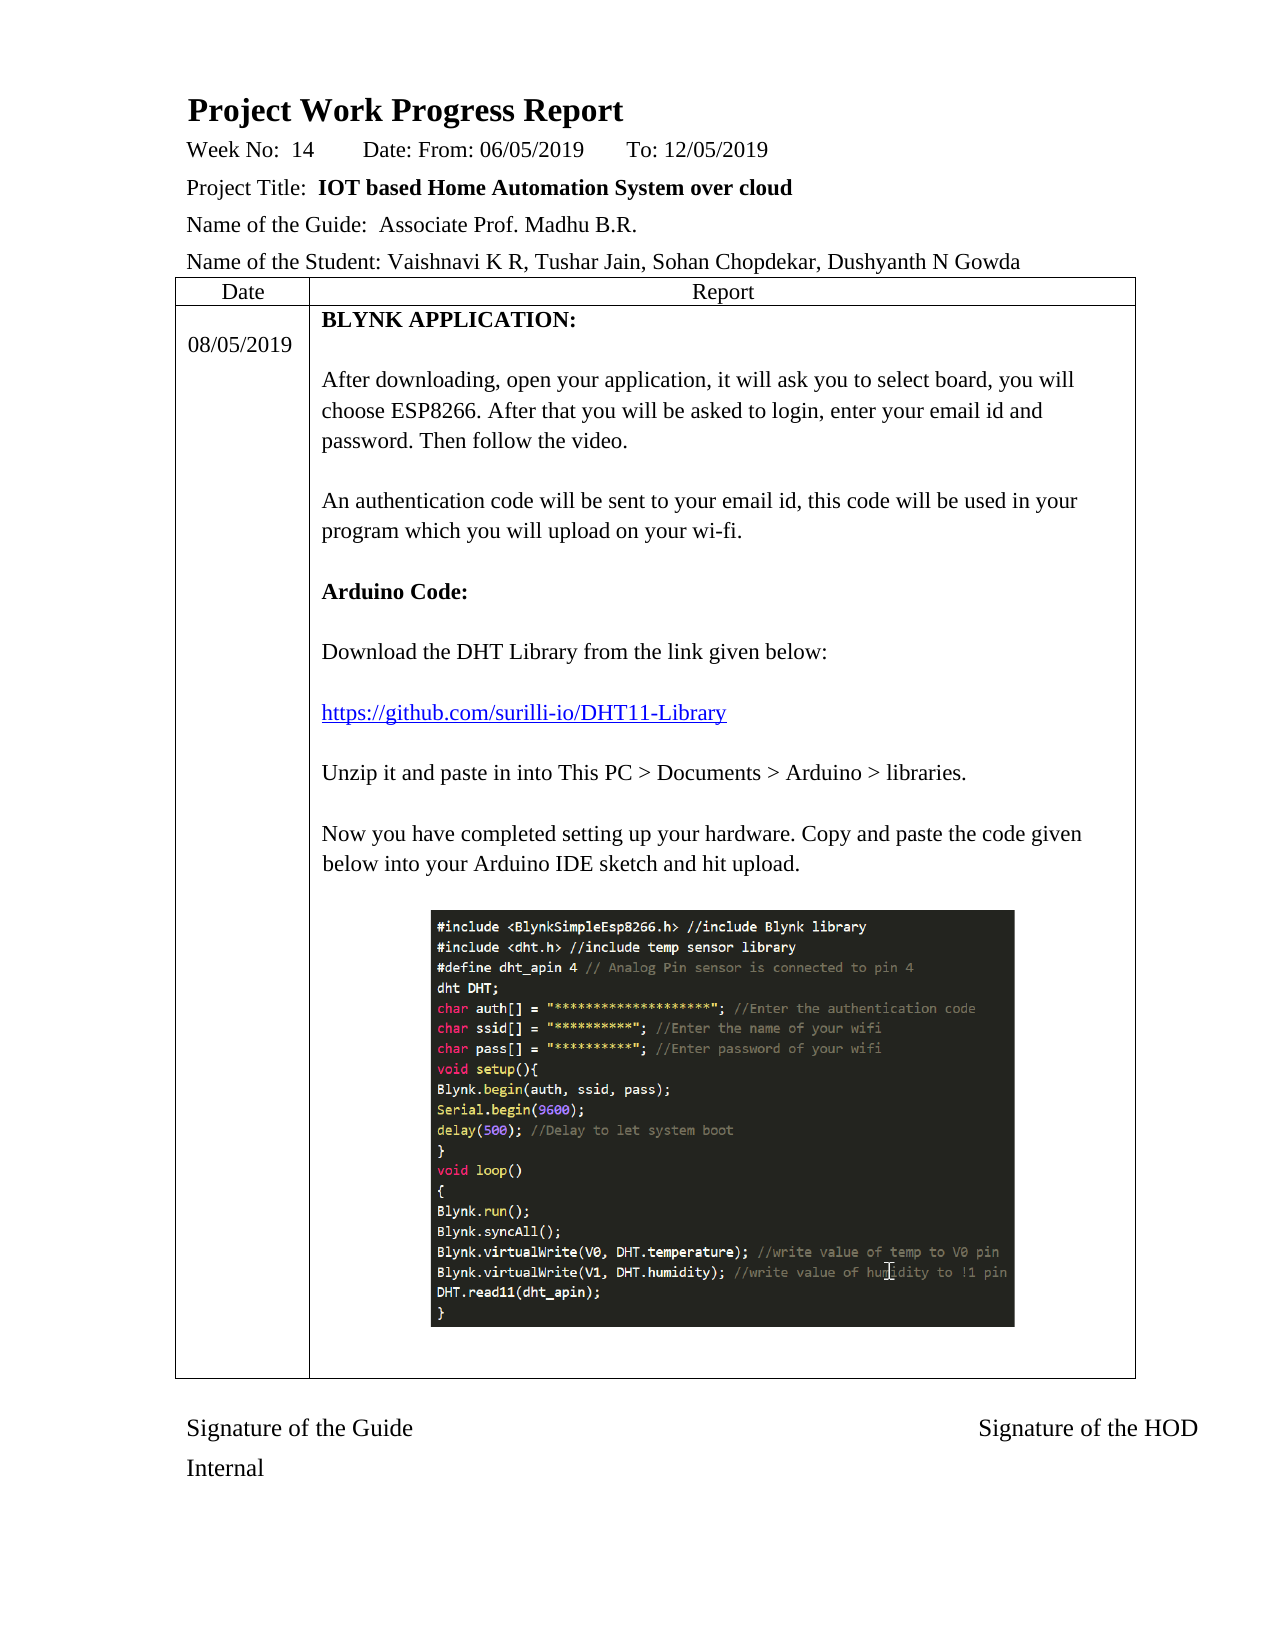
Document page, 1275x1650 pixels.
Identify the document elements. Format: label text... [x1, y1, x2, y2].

table_header Date [176, 278, 309, 304]
table_cell 08/05/2019 [176, 306, 309, 1377]
picture [430, 910, 1015, 1327]
table_cell BLYNK APPLICATION: After downloading, open your application, it will ask you to select board, you will choose ESP8266. After that you will be asked to login, enter your email id and password. Then follow the video. An authentication code will be sent to your email id, this code will be used in your program which you will upload on your wi-fi. Arduino Code: Download the DHT Library from the link given below: https://github.com/surilli-io/DHT11-Library Unzip it and paste in into This PC > Documents > Arduino > libraries. Now you have completed setting up your hardware. Copy and paste the code given below into your Arduino IDE sketch and hit upload. [310, 306, 1135, 1377]
text Internal [186, 1453, 1198, 1482]
text Name of the Guide: Associate Prof. Madhu B.R. [186, 211, 1198, 237]
text Project Title: IOT based Home Automation System over cloud [186, 174, 1198, 200]
text Project Work Progress Report [188, 90, 1198, 128]
table_header Report [310, 278, 1135, 304]
text Signature of the Guide Signature of the HOD [186, 1413, 1198, 1442]
text Week No: 14 Date: From: 06/05/2019 To: 12/05/2019 [186, 136, 1198, 163]
text Name of the Student: Vaishnavi K R, Tushar Jain, Sohan Chopdekar, Dushyanth N Gowda [186, 248, 1198, 275]
